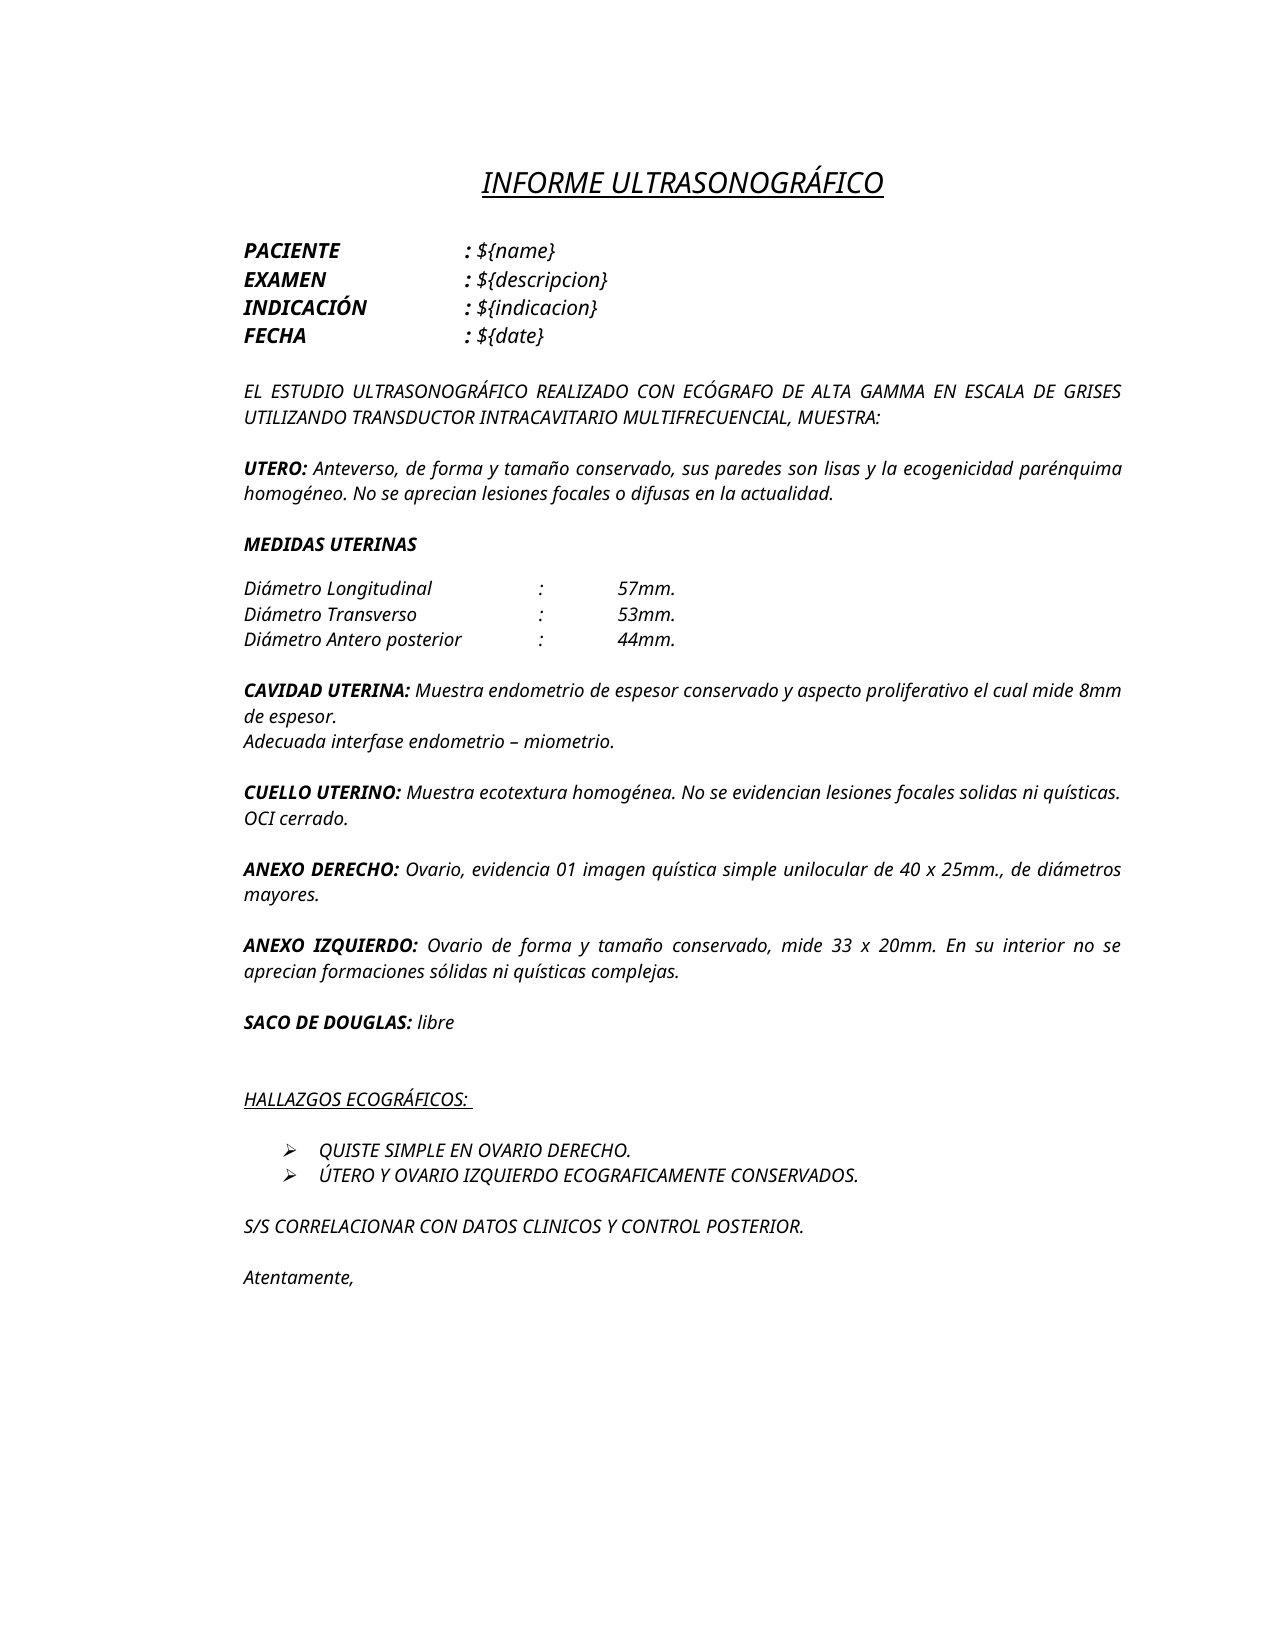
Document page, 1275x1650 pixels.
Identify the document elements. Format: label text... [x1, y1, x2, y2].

text Adecuada interfase endometrio – miometrio. [244, 729, 1125, 754]
text Diámetro Antero posterior : 44mm. [244, 627, 1125, 652]
text Atentamente, [244, 1264, 1125, 1290]
list ÚTERO Y OVARIO IZQUIERDO ECOGRAFICAMENTE CONSERVADOS. [281, 1162, 1125, 1188]
title INFORME ULTRASONOGRÁFICO [244, 162, 1125, 202]
text ANEXO DERECHO: Ovario, evidencia 01 imagen quística simple unilocular de 40 x 25mm., de diámetros mayores. [244, 856, 1125, 907]
text PACIENTE : ${name} [244, 236, 1125, 265]
text SACO DE DOUGLAS: libre [244, 1009, 1125, 1035]
text Diámetro Longitudinal : 57mm. [244, 576, 1125, 601]
text FECHA : ${date} [244, 322, 1125, 350]
text S/S CORRELACIONAR CON DATOS CLINICOS Y CONTROL POSTERIOR. [244, 1213, 1125, 1239]
text INDICACIÓN : ${indicacion} [244, 293, 1125, 322]
text Diámetro Transverso : 53mm. [244, 601, 1125, 627]
text CAVIDAD UTERINA: Muestra endometrio de espesor conservado y aspecto proliferativo el cual mide 8mm de espesor. [244, 678, 1125, 729]
text UTERO: Anteverso, de forma y tamaño conservado, sus paredes son lisas y la ecogenicidad parénquima homogéneo. No se aprecian lesiones focales o difusas en la actualidad. [244, 455, 1125, 506]
subtitle MEDIDAS UTERINAS [244, 531, 1125, 557]
text ANEXO IZQUIERDO: Ovario de forma y tamaño conservado, mide 33 x 20mm. En su interior no se aprecian formaciones sólidas ni quísticas complejas. [244, 933, 1125, 984]
text HALLAZGOS ECOGRÁFICOS: [244, 1086, 1125, 1111]
subtitle EL ESTUDIO ULTRASONOGRÁFICO REALIZADO CON ECÓGRAFO DE ALTA GAMMA EN ESCALA DE GRISES UTILIZANDO TRANSDUCTOR INTRACAVITARIO MULTIFRECUENCIAL, MUESTRA: [244, 378, 1125, 429]
text CUELLO UTERINO: Muestra ecotextura homogénea. No se evidencian lesiones focales solidas ni quísticas. OCI cerrado. [244, 780, 1125, 831]
list QUISTE SIMPLE EN OVARIO DERECHO. [281, 1137, 1125, 1162]
text EXAMEN : ${descripcion} [244, 265, 1125, 293]
